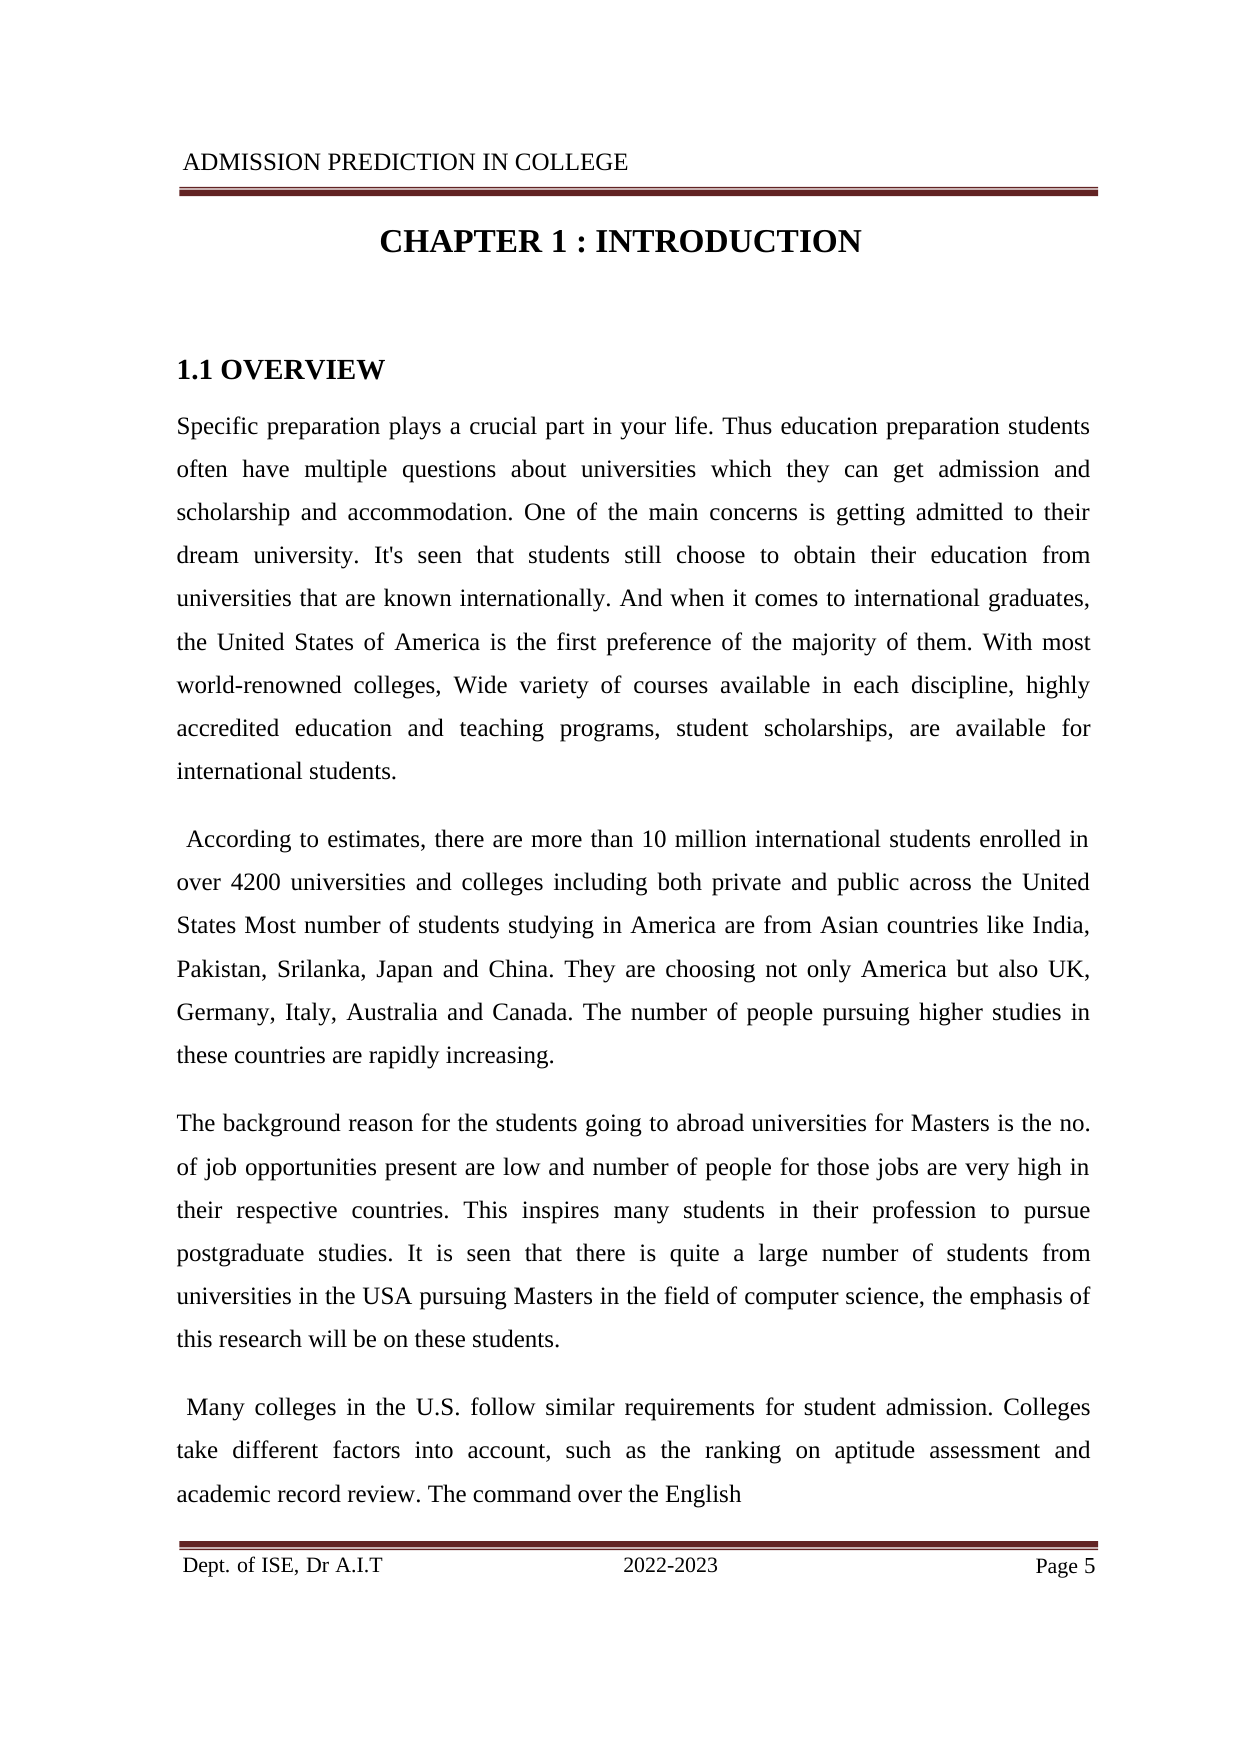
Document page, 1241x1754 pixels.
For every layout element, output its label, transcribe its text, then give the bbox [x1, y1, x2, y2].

subtitle Specific preparation plays a crucial part in your life. Thus education preparation students often have multiple questions about universities which they can get admission and scholarship and accommodation. One of the main concerns is getting admitted to their dream university. It's seen that students still choose to obtain their education from universities that are known internationally. And when it comes to international graduates, the United States of America is the first preference of the majority of them. With most world-renowned colleges, Wide variety of courses available in each discipline, highly accredited education and teaching programs, student scholarships, are available for international students. [176, 411, 1092, 785]
subtitle CHAPTER 1 : INTRODUCTION [105, 221, 1136, 259]
subtitle Many colleges in the U.S. follow similar requirements for student admission. Colleges take different factors into account, such as the ranking on aptitude assessment and academic record review. The command over the English [176, 1392, 1092, 1507]
subtitle The background reason for the students going to abroad universities for Masters is the no. of job opportunities present are low and number of people for those jobs are very high in their respective countries. This inspires many students in their profession to pursue postgraduate studies. It is seen that there is quite a large number of students from universities in the USA pursuing Masters in the field of computer science, the emphasis of this research will be on these students. [176, 1108, 1092, 1353]
subtitle According to estimates, there are more than 10 million international students enrolled in over 4200 universities and colleges including both private and public across the United States Most number of students studying in America are from Asian countries like India, Pakistan, Srilanka, Japan and China. They are choosing not only America but also UK, Germany, Italy, Australia and Canada. The number of people pursuing higher studies in these countries are rapidly increasing. [105, 824, 1092, 1069]
subtitle 1.1 OVERVIEW [176, 352, 1136, 386]
